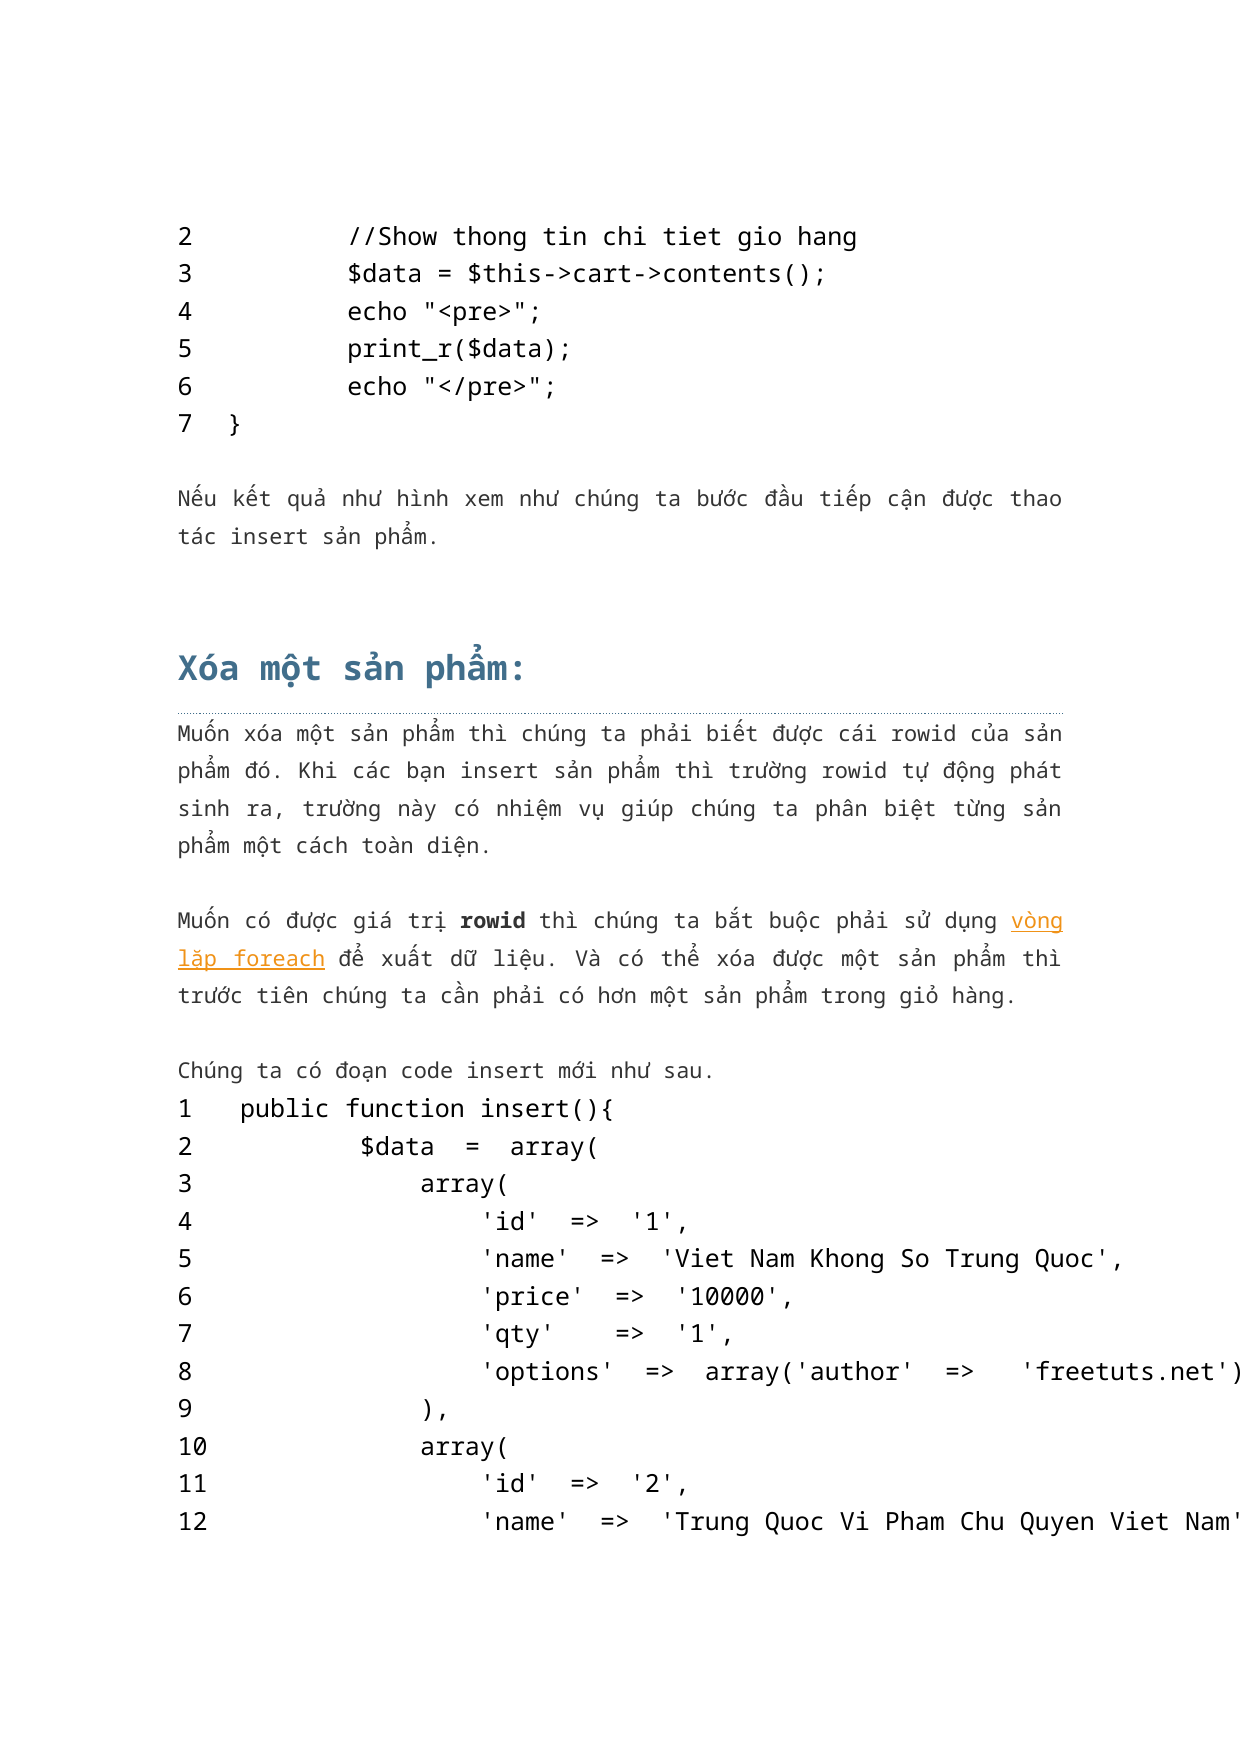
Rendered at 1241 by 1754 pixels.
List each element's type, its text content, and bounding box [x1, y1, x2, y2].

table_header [177, 1089, 240, 1539]
text Nếu kết quả như hình xem như chúng ta bước đầu tiếp cận được thao tác insert sản phẩm. [177, 442, 1063, 629]
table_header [240, 1089, 1240, 1539]
text Xóa một sản phẩm: [177, 629, 1063, 714]
table_header 1 2 3 4 5 6 7 [177, 217, 227, 442]
text Muốn xóa một sản phẩm thì chúng ta phải biết được cái rowid của sản phẩm đó. Khi các bạn insert sản phẩm thì trường rowid tự động phát sinh ra, trường này có nhiệm vụ giúp chúng ta phân biệt từng sản phẩm một cách toàn diện. Muốn có được giá trị rowid thì chúng ta bắt buộc phải sử dụng vòng lặp foreach để xuất dữ liệu. Và có thể xóa được một sản phẩm thì trước tiên chúng ta cần phải có hơn một sản phẩm trong giỏ hàng. Chúng ta có đoạn code insert mới như sau. [177, 714, 1063, 1089]
